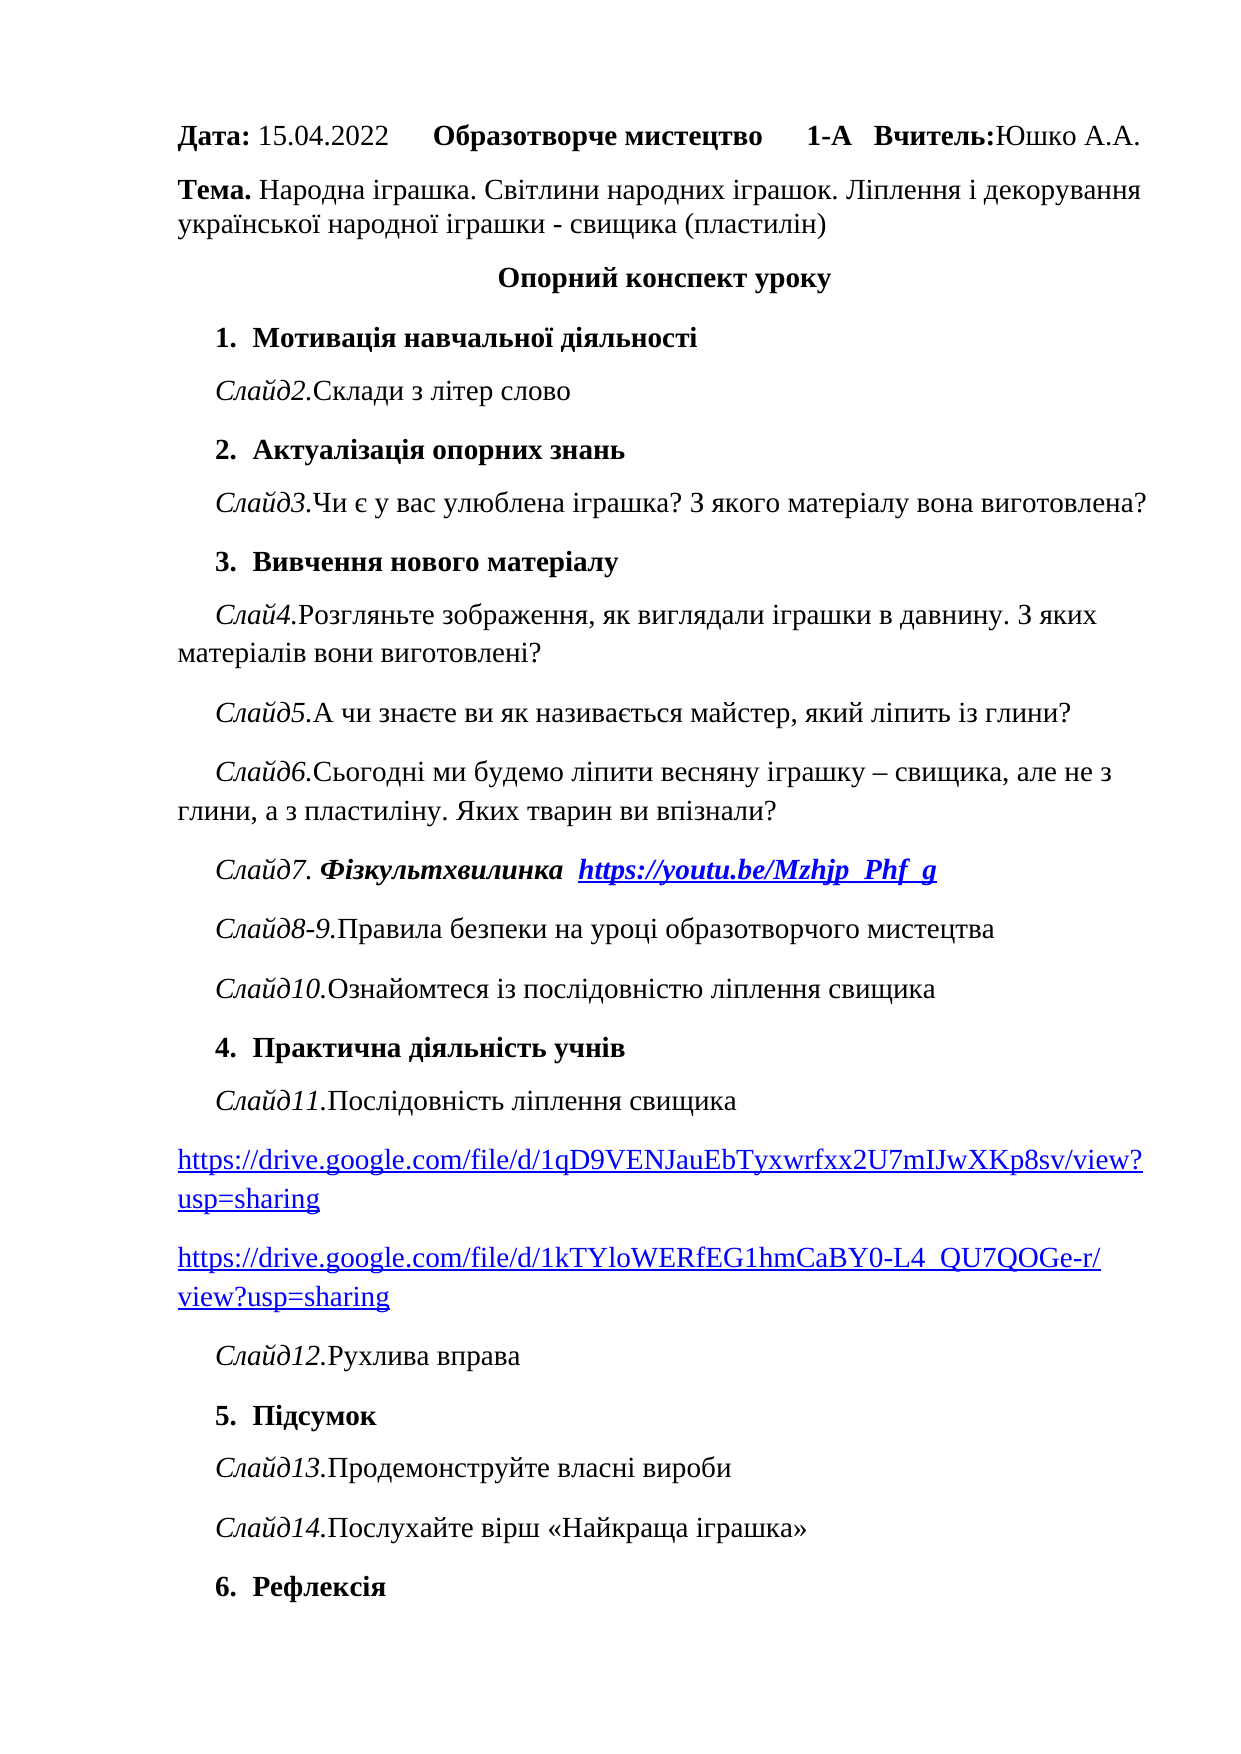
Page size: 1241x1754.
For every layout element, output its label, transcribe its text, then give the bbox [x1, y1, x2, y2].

list Рефлексія [215, 1569, 1152, 1603]
text Слай4.Розгляньте зображення, як виглядали іграшки в давнину. З яких матеріалів вони виготовлені? [177, 597, 1152, 669]
text Слайд10.Ознайомтеся із послідовністю ліплення свищика [177, 971, 1152, 1004]
text Слайд3.Чи є у вас улюблена іграшка? З якого матеріалу вона виготовлена? [177, 485, 1152, 518]
text Слайд14.Послухайте вірш «Найкраща іграшка» [177, 1510, 1152, 1543]
list Практична діяльність учнів [215, 1030, 1152, 1064]
list Мотивація навчальної діяльності [215, 320, 1152, 353]
text Слайд7. Фізкультхвилинка https://youtu.be/Mzhjp_Phf_g [177, 852, 1152, 886]
text Слайд6.Сьогодні ми будемо ліпити весняну іграшку – свищика, але не з глини, а з пластиліну. Яких тварин ви впізнали? [177, 754, 1152, 826]
text https://drive.google.com/file/d/1kTYloWERfEG1hmCaBY0-L4_QU7QOGe-r/view?usp=sharing [177, 1240, 1152, 1312]
text Опорний конспект уроку [177, 260, 1152, 294]
list Актуалізація опорних знань [215, 432, 1152, 466]
text Слайд5.А чи знаєте ви як називається майстер, який ліпить із глини? [177, 695, 1152, 728]
text Слайд11.Послідовність ліплення свищика [177, 1083, 1152, 1117]
text Слайд13.Продемонструйте власні вироби [177, 1451, 1152, 1484]
text Дата: 15.04.2022 Образотворче мистецтво 1-А Вчитель:Юшко А.А. [177, 118, 1152, 152]
text https://drive.google.com/file/d/1qD9VENJauEbTyxwrfxx2U7mIJwXKp8sv/view?usp=sharing [177, 1142, 1152, 1214]
list Підсумок [215, 1398, 1152, 1431]
text Слайд12.Рухлива вправа [177, 1338, 1152, 1372]
text Слайд2.Склади з літер слово [215, 373, 1152, 406]
text Слайд8-9.Правила безпеки на уроці образотворчого мистецтва [177, 912, 1152, 945]
list Вивчення нового матеріалу [215, 544, 1152, 578]
text Тема. Народна іграшка. Світлини народних іграшок. Ліплення і декорування української народної іграшки - свищика (пластилін) [177, 172, 1152, 239]
